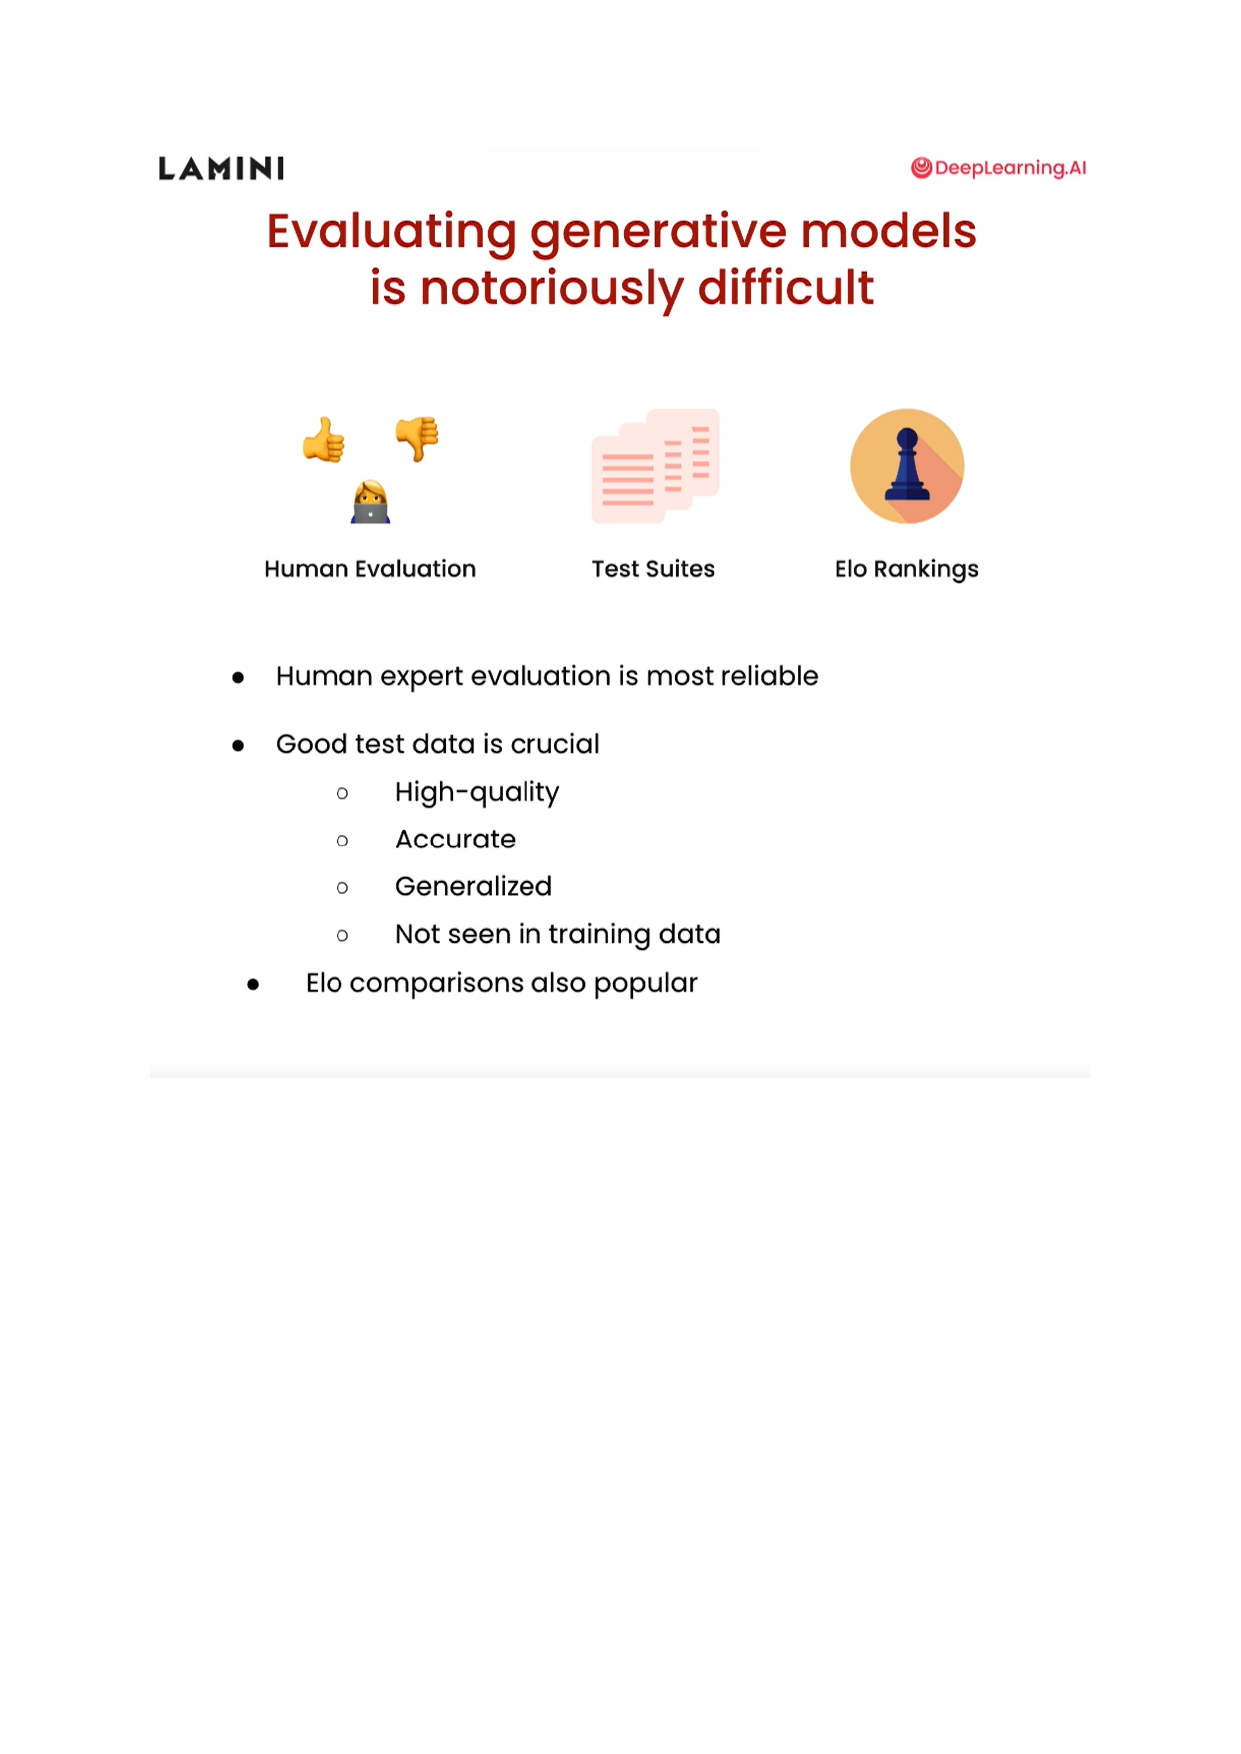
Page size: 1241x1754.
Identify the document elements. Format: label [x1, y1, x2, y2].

picture [150, 150, 1091, 1078]
